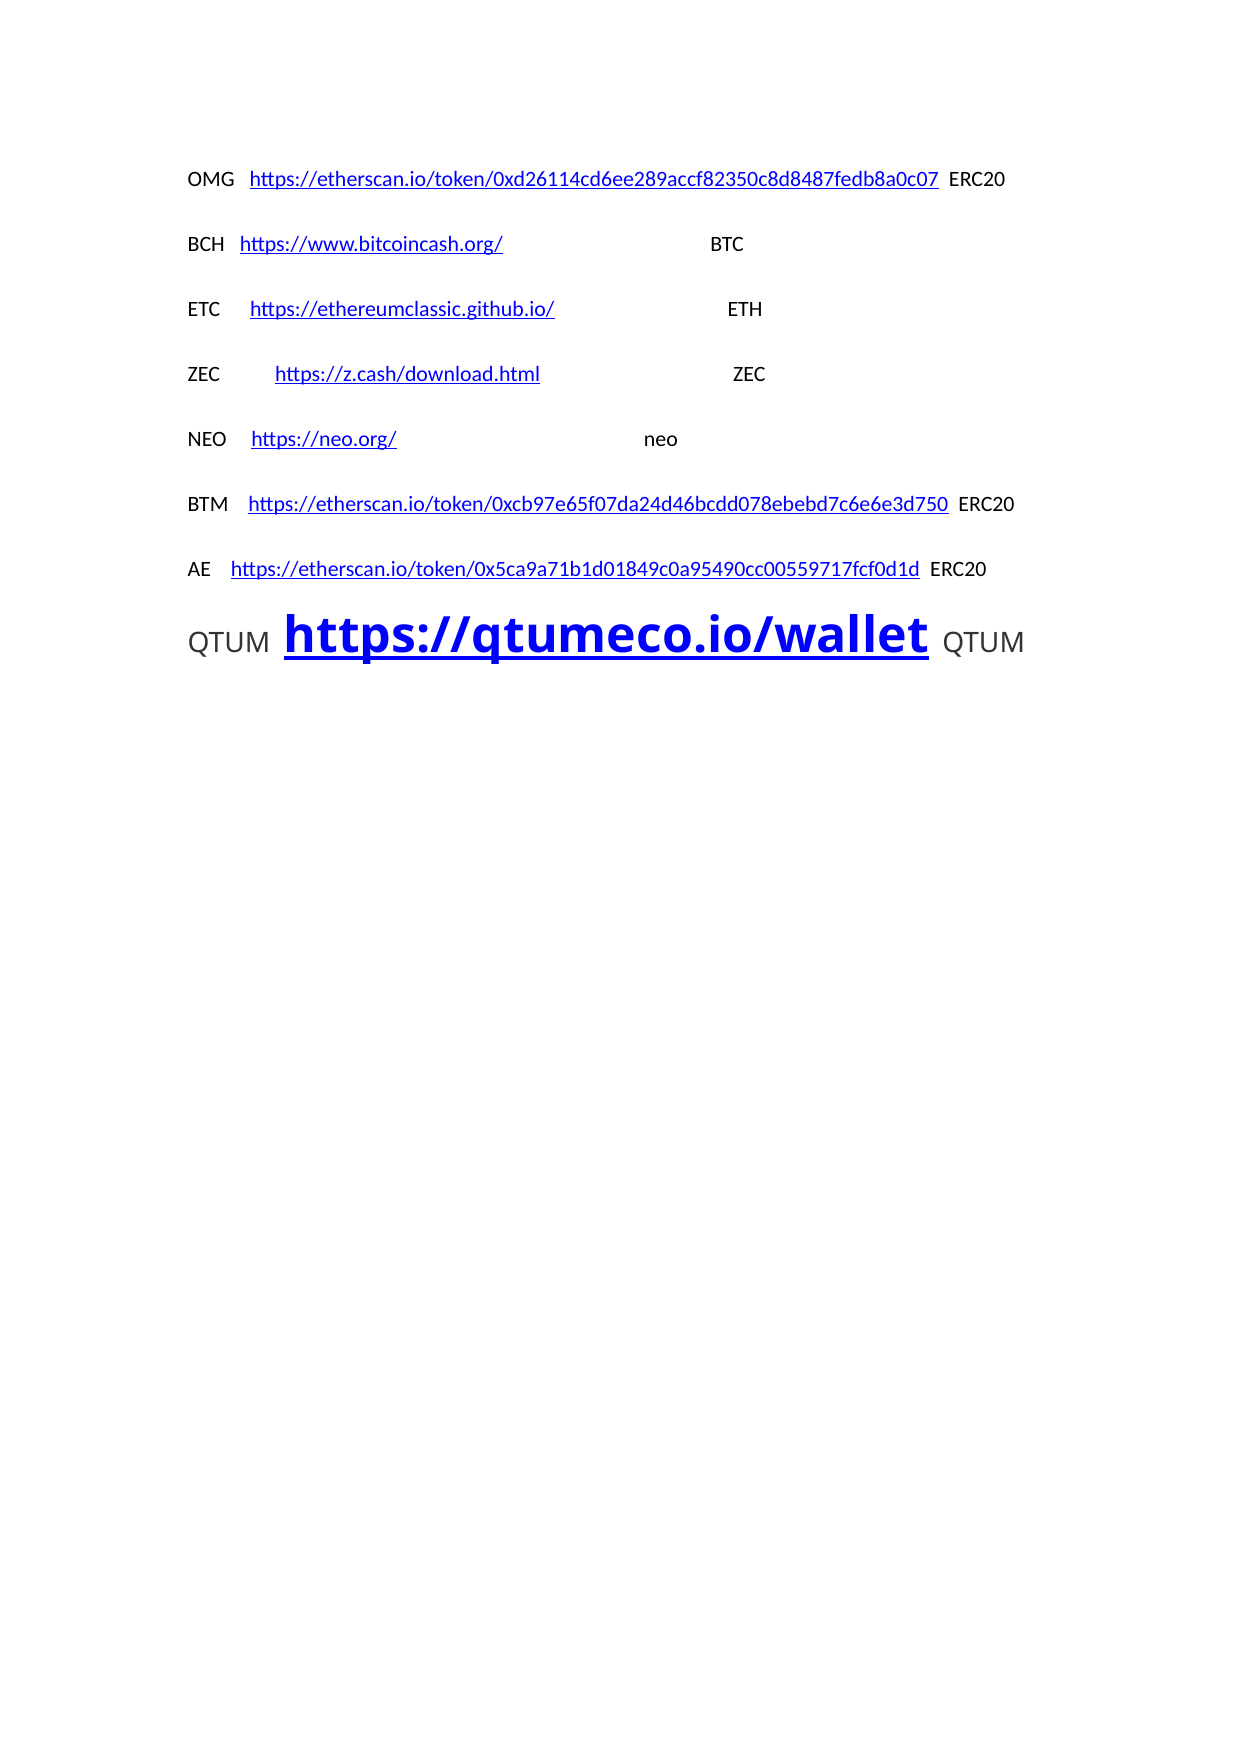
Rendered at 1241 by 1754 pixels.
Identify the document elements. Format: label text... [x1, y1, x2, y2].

text ETC https://ethereumclassic.github.io/ ETH [187, 292, 1053, 324]
text ZEC https://z.cash/download.html ZEC [187, 357, 1053, 389]
text BCH https://www.bitcoincash.org/ BTC [187, 227, 1053, 259]
text BTM https://etherscan.io/token/0xcb97e65f07da24d46bcdd078ebebd7c6e6e3d750 ERC20 [187, 487, 1053, 519]
text NEO https://neo.org/ neo [187, 422, 1053, 454]
text OMG https://etherscan.io/token/0xd26114cd6ee289accf82350c8d8487fedb8a0c07 ERC20 [187, 162, 1053, 194]
subtitle QTUM https://qtumeco.io/wallet QTUM [187, 584, 1053, 682]
text AE https://etherscan.io/token/0x5ca9a71b1d01849c0a95490cc00559717fcf0d1d ERC20 [187, 552, 1053, 584]
